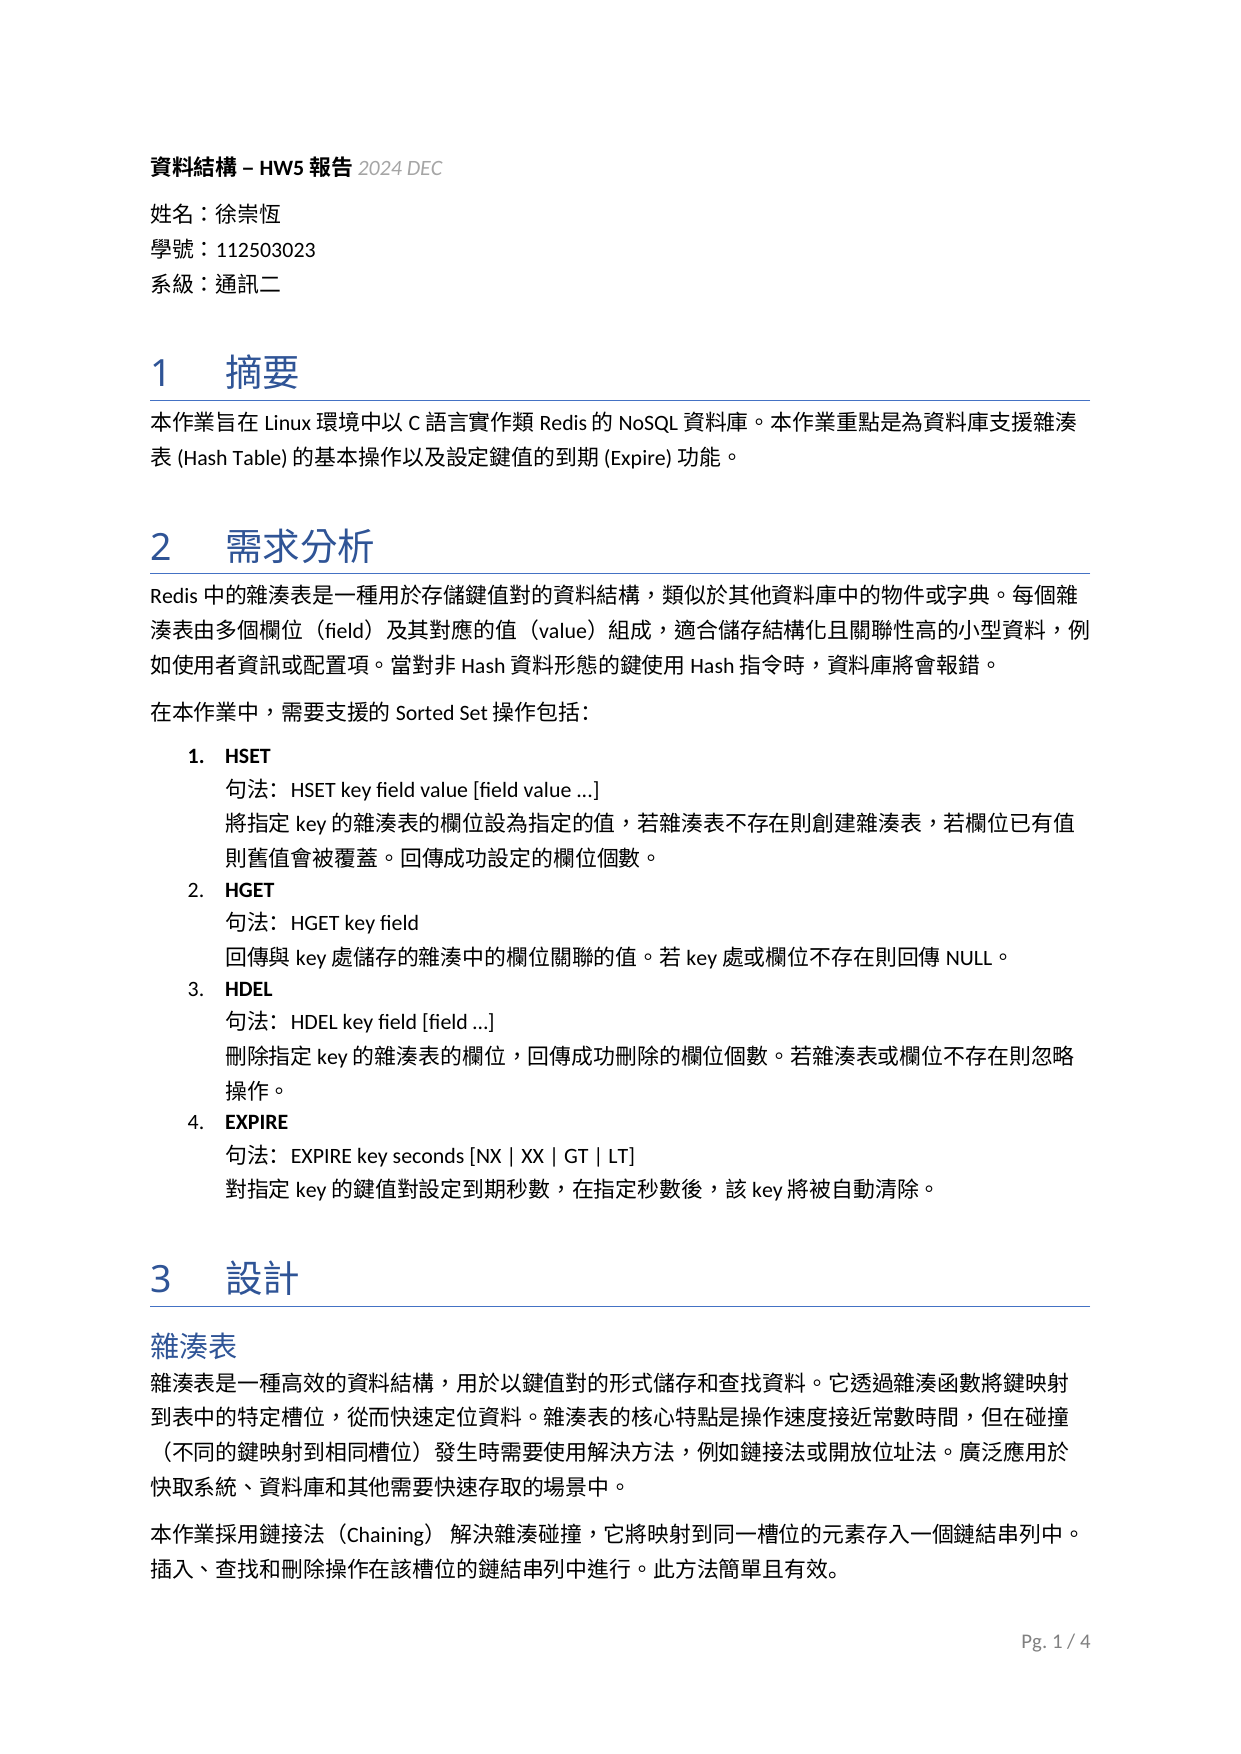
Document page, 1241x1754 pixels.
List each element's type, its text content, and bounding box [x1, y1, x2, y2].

list HDEL [187, 975, 1090, 1001]
text 本作業旨在 Linux 環境中以 C 語言實作類 Redis的 NoSQL 資料庫。本作業重點是為資料庫支援雜湊表 (Hash Table) 的基本操作以及設定鍵值的到期 (Expire) 功能。 [150, 405, 1090, 472]
list HGET [187, 876, 1090, 903]
subtitle 2 需求分析 [150, 516, 1090, 573]
subtitle 雜湊表 [150, 1323, 1090, 1366]
text 本作業採用鏈接法（Chaining） 解決雜湊碰撞，它將映射到同一槽位的元素存入一個鏈結串列中。插入、查找和刪除操作在該槽位的鏈結串列中進行。此方法簡單且有效。 [150, 1517, 1090, 1584]
list 對指定 key 的鍵值對設定到期秒數，在指定秒數後，該 key 將被自動清除。 [225, 1172, 1090, 1204]
list 刪除指定key 的雜湊表的欄位，回傳成功刪除的欄位個數。若雜湊表或欄位不存在則忽略操作。 [225, 1039, 1090, 1105]
subtitle 1 摘要 [150, 343, 1090, 400]
subtitle 3 設計 [150, 1249, 1090, 1306]
text 資料結構 – HW5 報告2024 DEC [150, 150, 1090, 182]
list 句法：HDEL key field [field …] [225, 1004, 1090, 1036]
text 雜湊表是一種高效的資料結構，用於以鍵值對的形式儲存和查找資料。它透過雜湊函數將鍵映射到表中的特定槽位，從而快速定位資料。雜湊表的核心特點是操作速度接近常數時間，但在碰撞（不同的鍵映射到相同槽位）發生時需要使用解決方法，例如鏈接法或開放位址法。廣泛應用於快取系統、資料庫和其他需要快速存取的場景中。 [150, 1366, 1090, 1502]
list 句法：EXPIRE key seconds [NX | XX | GT | LT] [225, 1138, 1090, 1169]
list 回傳與 key 處儲存的雜湊中的欄位關聯的值。若 key 處或欄位不存在則回傳 NULL。 [225, 940, 1090, 972]
list HSET [187, 742, 1090, 769]
text 姓名：徐崇恆 學號：112503023 系級：通訊二 [150, 197, 1090, 298]
text 在本作業中，需要支援的 Sorted Set 操作包括： [150, 695, 1090, 727]
list 將指定 key 的雜湊表的欄位設為指定的值，若雜湊表不存在則創建雜湊表，若欄位已有值則舊值會被覆蓋。回傳成功設定的欄位個數。 [225, 806, 1090, 873]
text Redis 中的雜湊表是一種用於存儲鍵值對的資料結構，類似於其他資料庫中的物件或字典。每個雜湊表由多個欄位（field）及其對應的值（value）組成，適合儲存結構化且關聯性高的小型資料，例如使用者資訊或配置項。當對非 Hash 資料形態的鍵使用 Hash 指令時，資料庫將會報錯。 [150, 578, 1090, 679]
list EXPIRE [187, 1108, 1090, 1135]
list 句法：HSET key field value [field value ...] [225, 772, 1090, 803]
list 句法：HGET key field [225, 905, 1090, 937]
